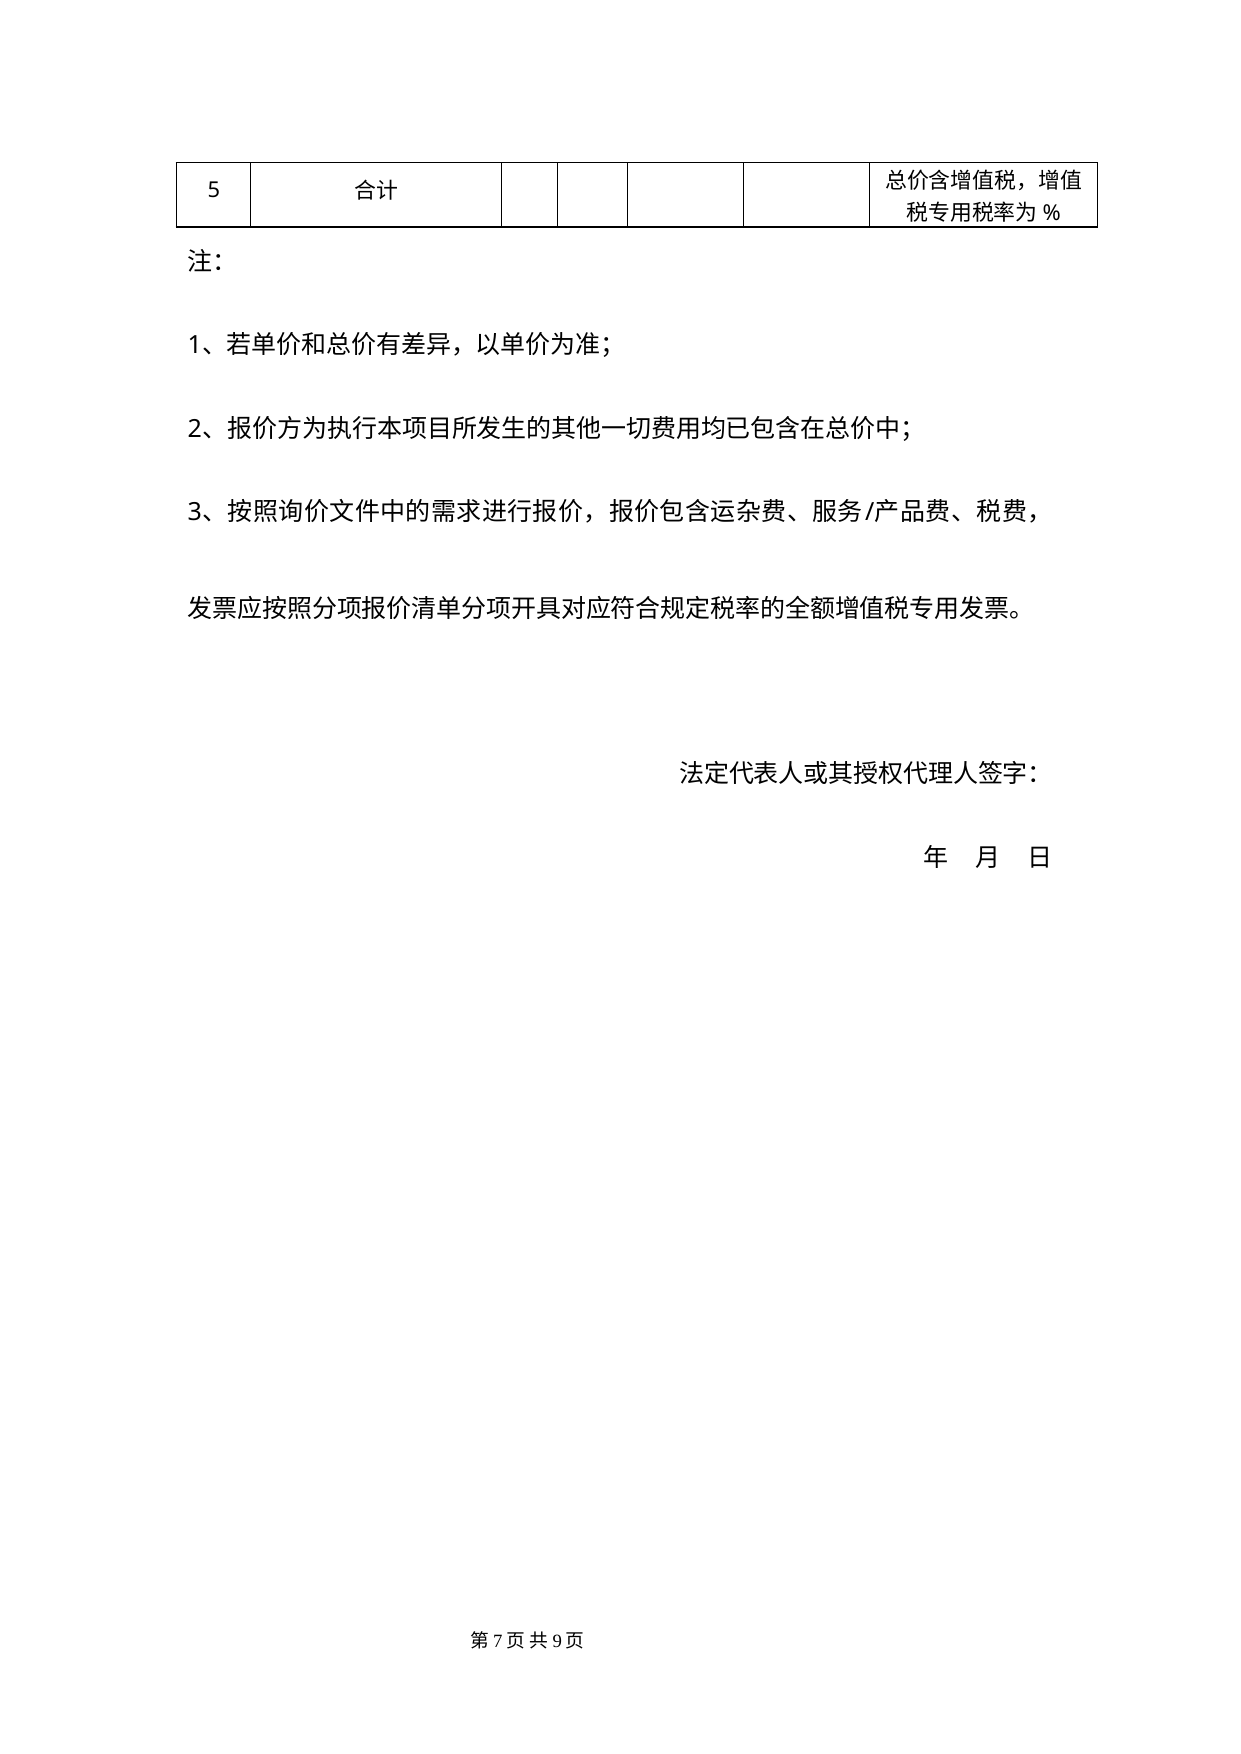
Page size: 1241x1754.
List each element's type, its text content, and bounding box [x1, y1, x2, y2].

table_cell [744, 163, 869, 226]
text 2、报价方为执行本项目所发生的其他一切费用均已包含在总价中； [187, 394, 1053, 459]
table_cell [628, 163, 743, 226]
table_cell 总价含增值税，增值税专用税率为 % [870, 163, 1097, 226]
table_cell 5 [177, 163, 250, 226]
table_cell [558, 163, 627, 226]
text 法定代表人或其授权代理人签字： [187, 739, 1053, 804]
text 年 月 日 [187, 823, 1053, 888]
text 3、按照询价文件中的需求进行报价，报价包含运杂费、服务/产品费、税费，发票应按照分项报价清单分项开具对应符合规定税率的全额增值税专用发票。 [187, 477, 1053, 639]
text 1、若单价和总价有差异，以单价为准； [187, 311, 1053, 376]
table_cell [502, 163, 557, 226]
table_cell 合计 [251, 163, 501, 226]
text 注： [187, 228, 1053, 292]
